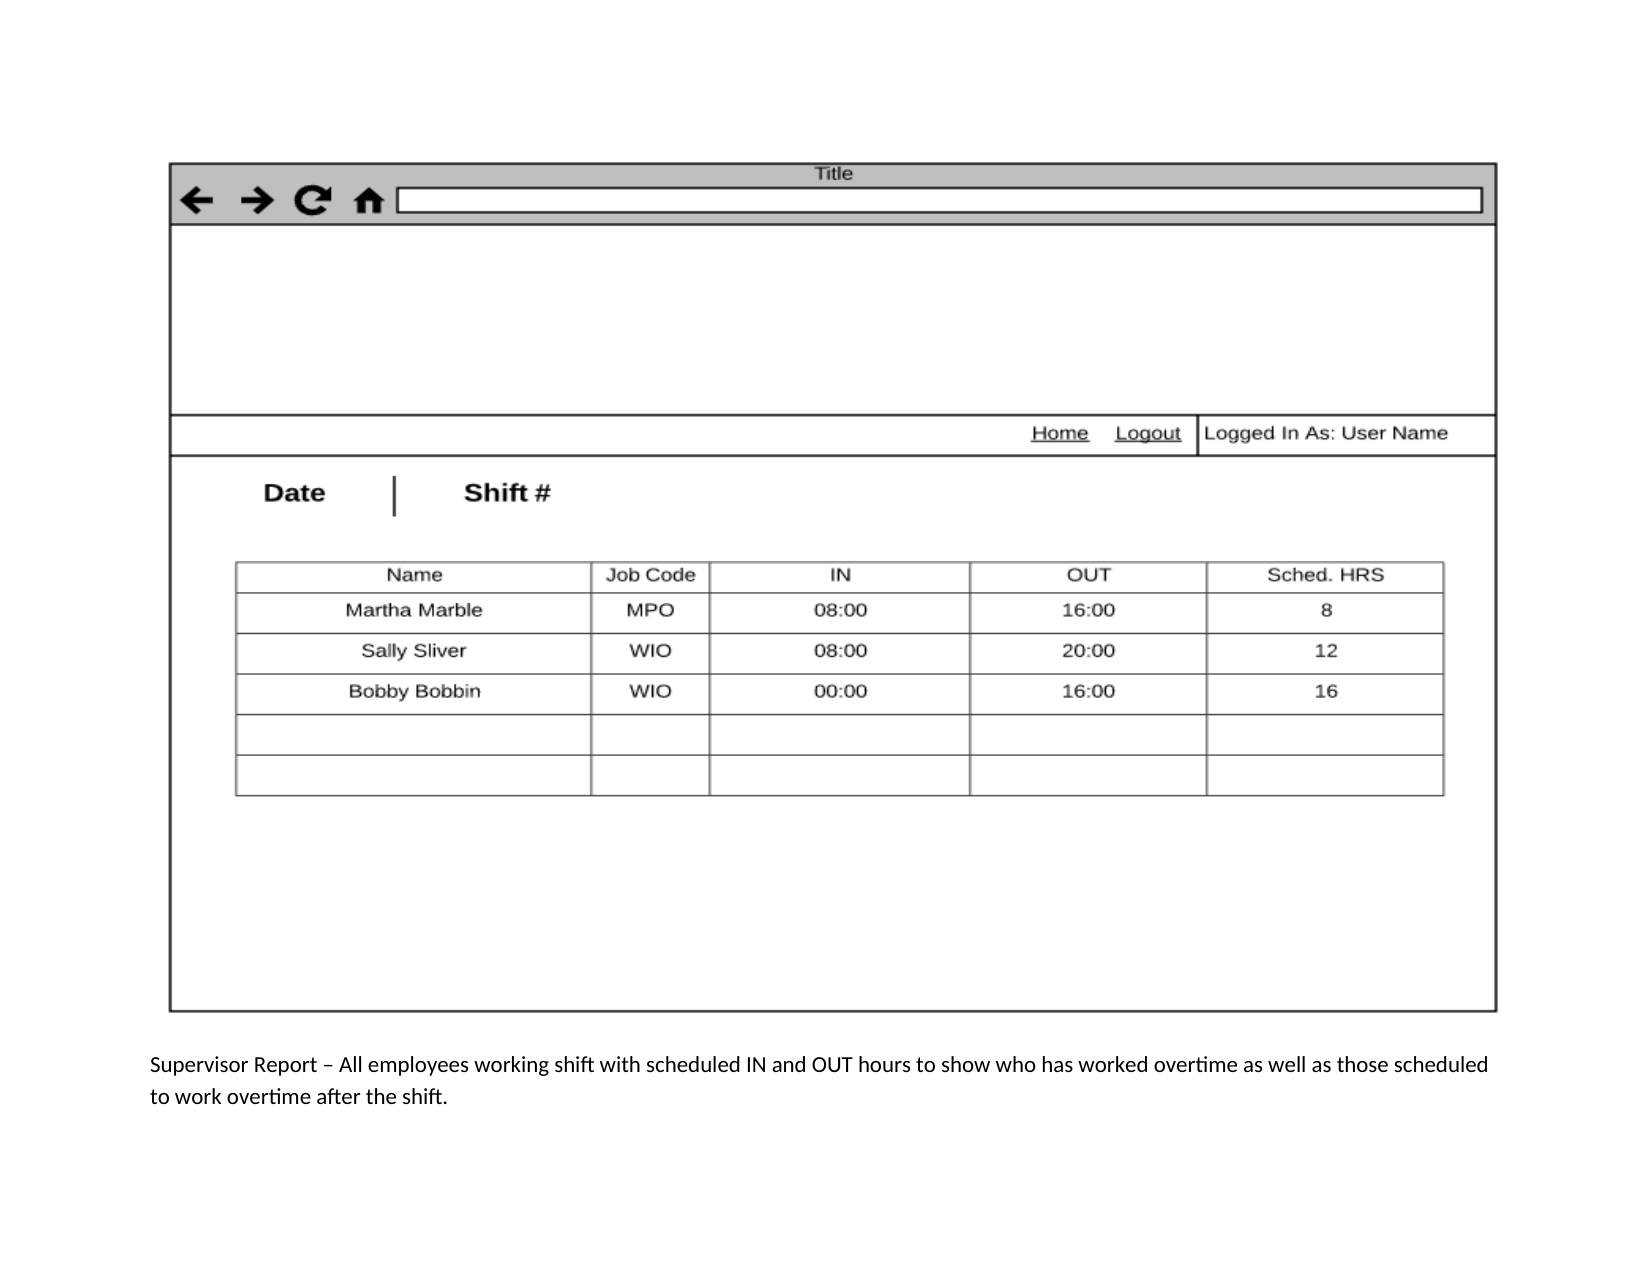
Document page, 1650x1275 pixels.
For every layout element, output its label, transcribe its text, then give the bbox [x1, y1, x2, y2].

picture [150, 150, 1520, 1025]
text Supervisor Report – All employees working shift with scheduled IN and OUT hours to show who has worked overtime as well as those scheduled to work overtime after the shift. [150, 1050, 1500, 1110]
